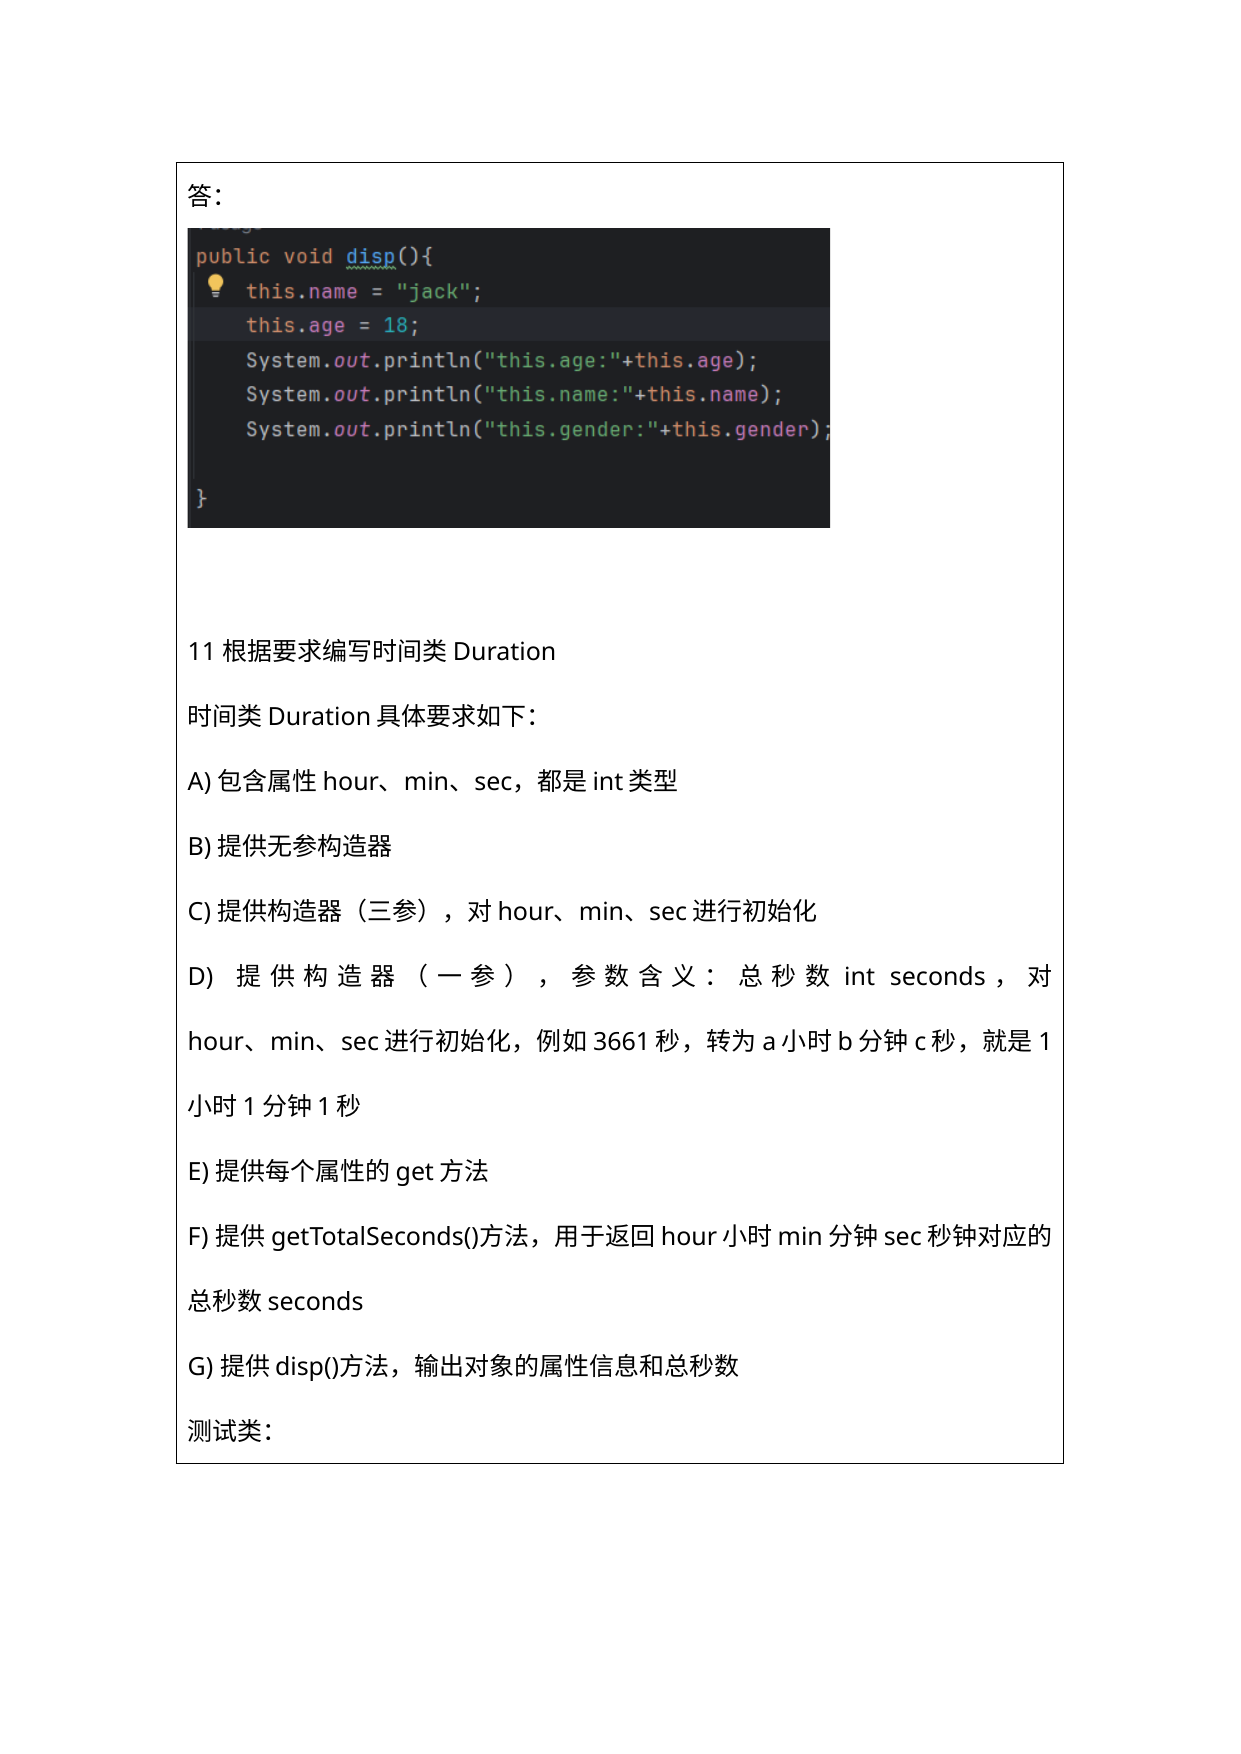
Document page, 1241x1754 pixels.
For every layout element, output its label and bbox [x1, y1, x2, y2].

table_cell [177, 163, 1063, 1463]
picture [187, 228, 830, 528]
